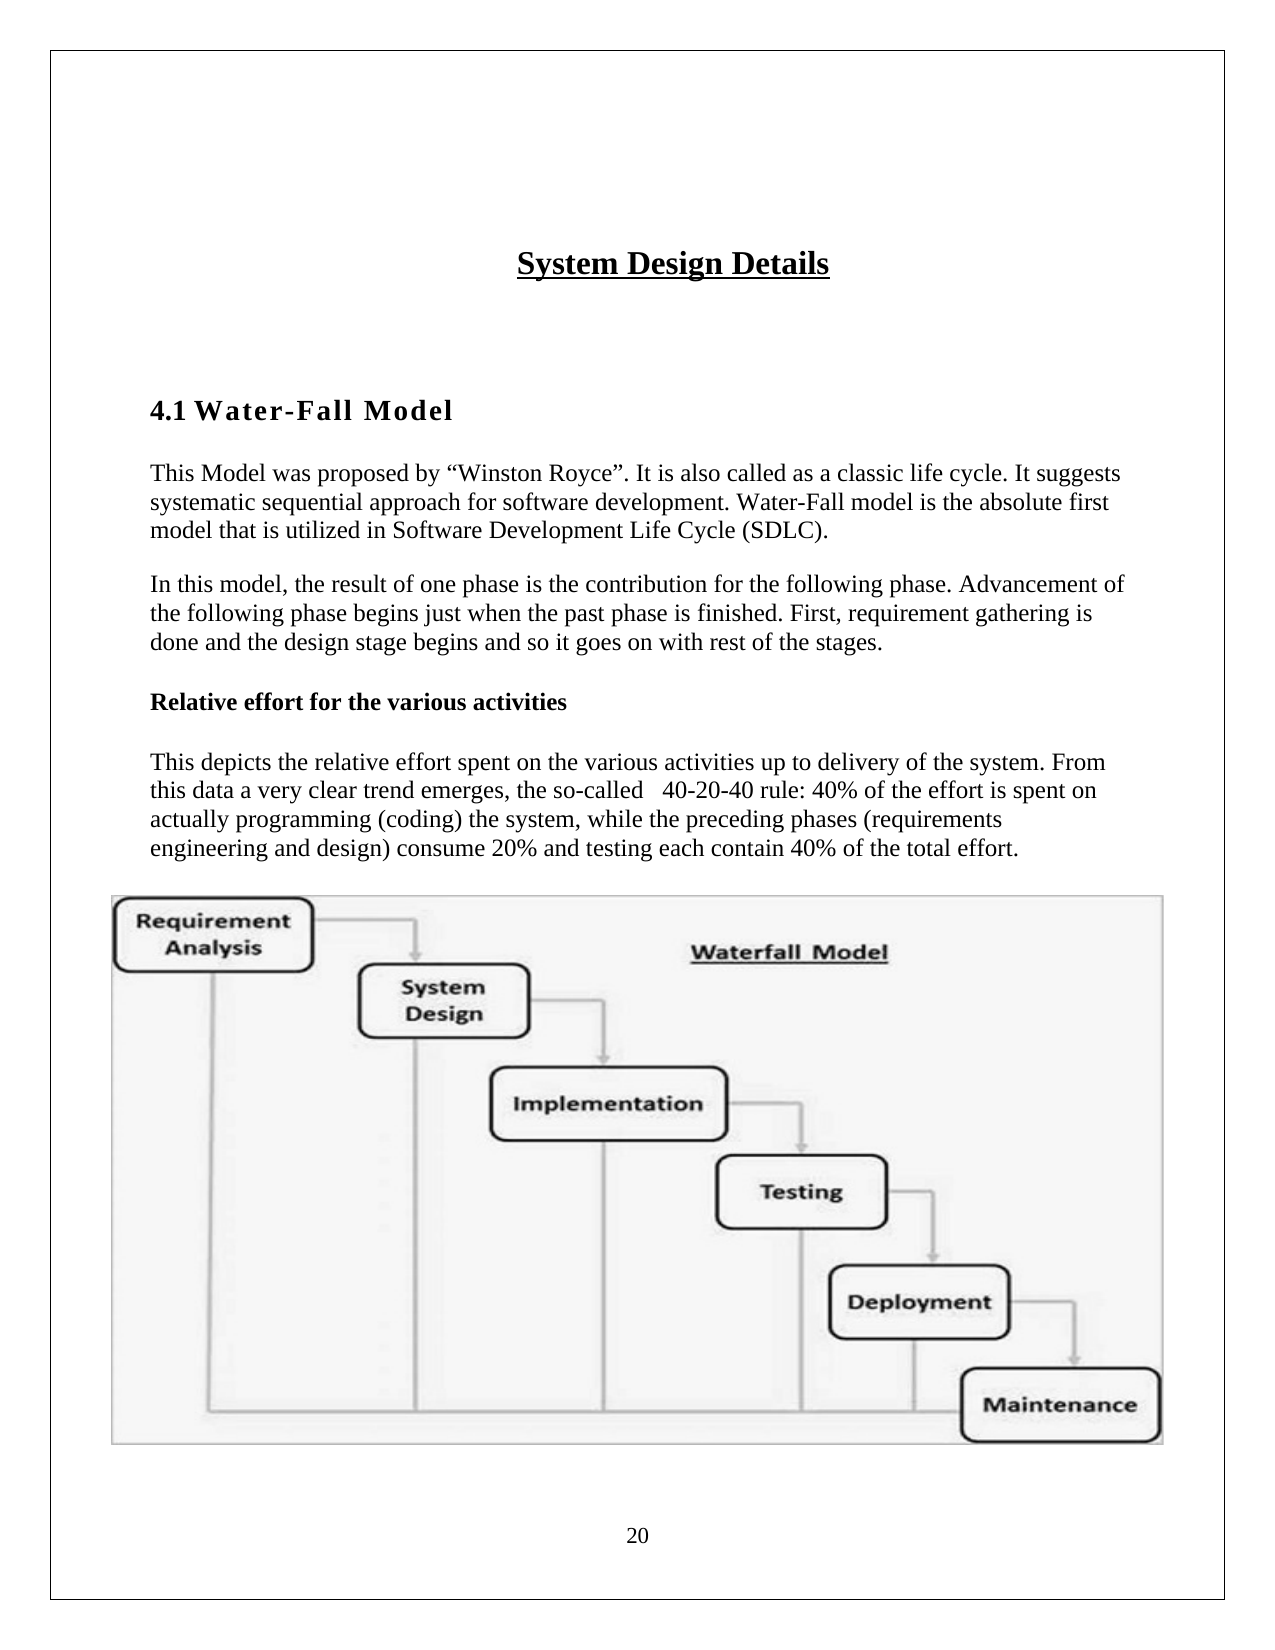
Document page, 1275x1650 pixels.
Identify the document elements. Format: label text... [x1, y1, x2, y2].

text This Model was proposed by “Winston Royce”. It is also called as a classic life cycle. It suggests systematic sequential approach for software development. Water-Fall model is the absolute first model that is utilized in Software Development Life Cycle (SDLC). [150, 458, 1125, 544]
picture [111, 895, 1164, 1445]
text System Design Details [150, 243, 870, 282]
text 4.1 Water-Fall Model [150, 393, 1125, 427]
text In this model, the result of one phase is the contribution for the following phase. Advancement of the following phase begins just when the past phase is finished. First, requirement gathering is done and the design stage begins and so it goes on with rest of the stages. [150, 569, 1125, 655]
text Relative effort for the various activities [150, 687, 1125, 715]
text This depicts the relative effort spent on the various activities up to delivery of the system. From this data a very clear trend emerges, the so-called 40-20-40 rule: 40% of the effort is spent on actually programming (coding) the system, while the preceding phases (requirements engineering and design) consume 20% and testing each contain 40% of the total effort. [150, 747, 1125, 862]
